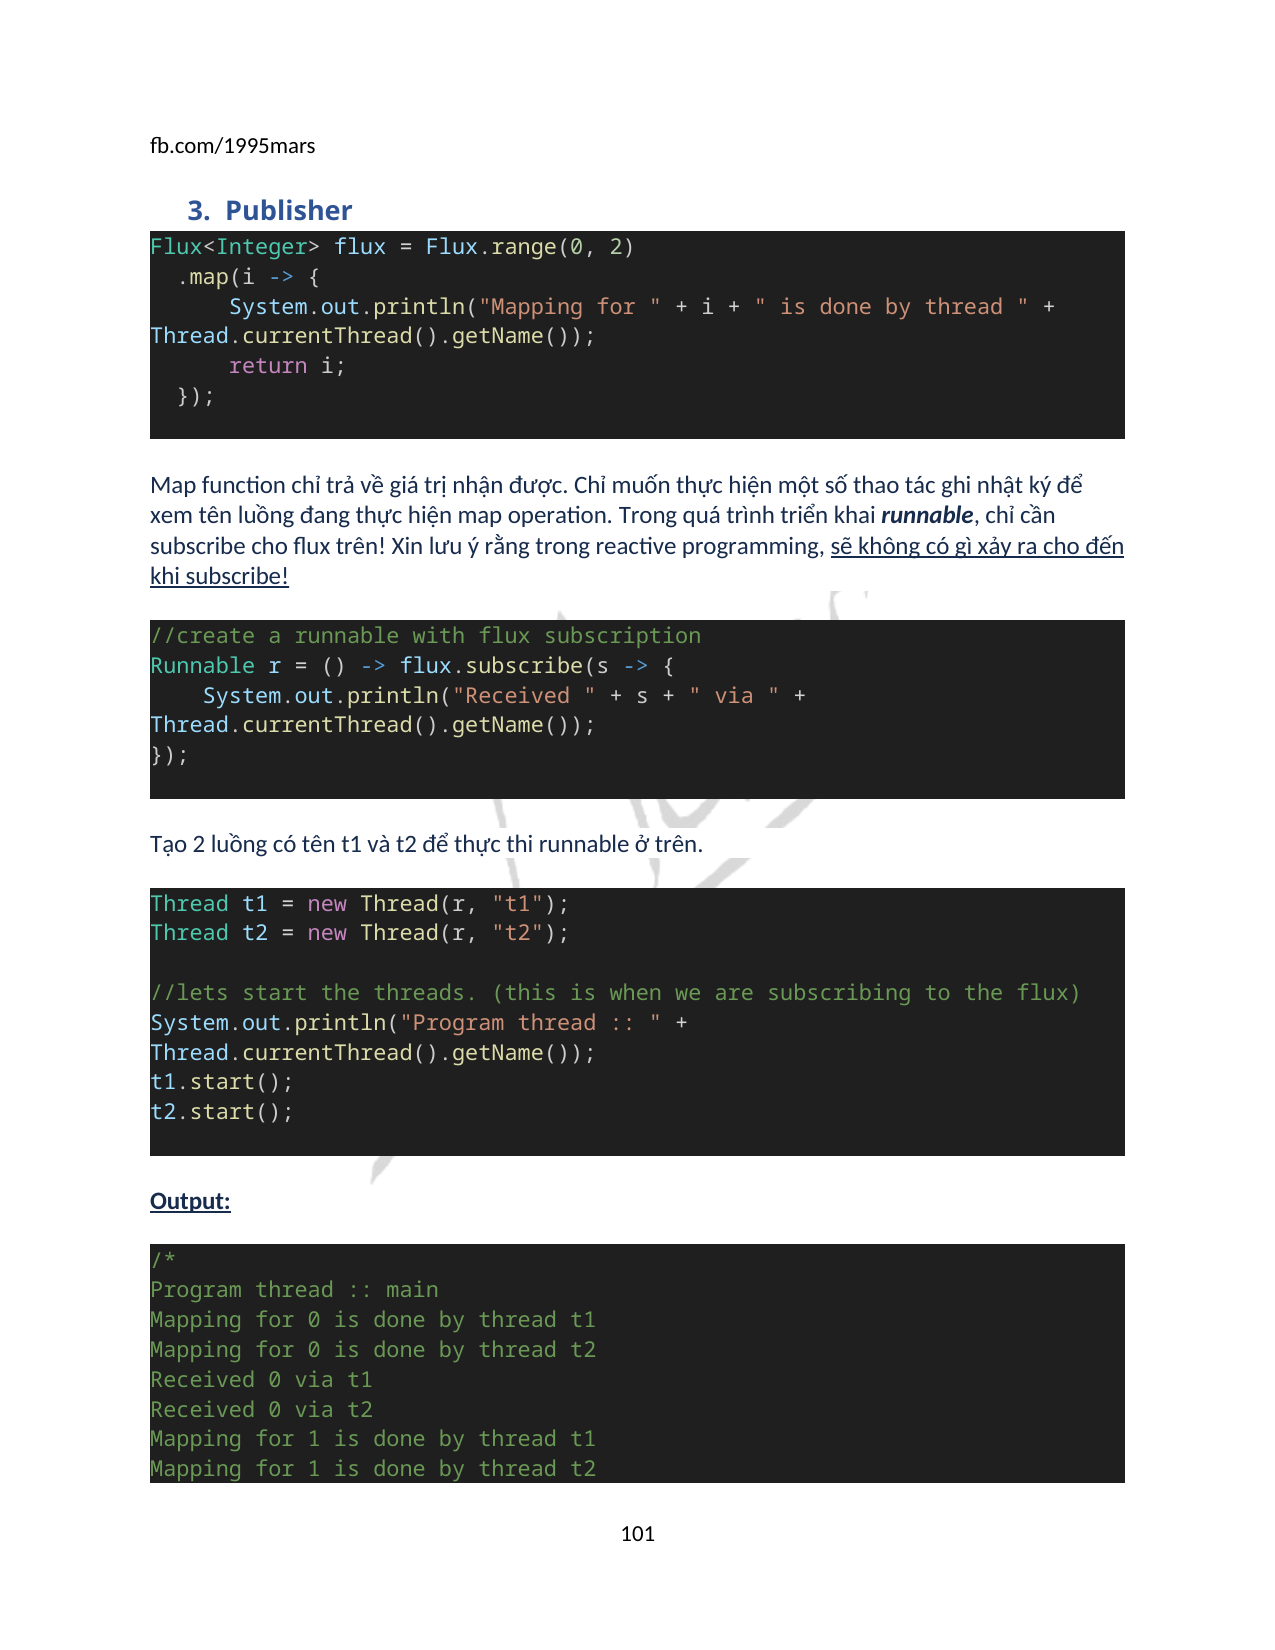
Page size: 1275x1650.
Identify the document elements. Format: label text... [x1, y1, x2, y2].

text Mapping for 0 is done by thread t1 [150, 1304, 1125, 1334]
text Mapping for 0 is done by thread t2 [150, 1334, 1125, 1364]
text System.out.println("Program thread :: " + Thread.currentThread().getName()); [150, 1007, 1125, 1066]
text System.out.println("Received " + s + " via " + Thread.currentThread().getName()); [150, 679, 1125, 739]
text Program thread :: main [150, 1274, 1125, 1304]
text Mapping for 1 is done by thread t1 [150, 1423, 1125, 1453]
text Thread t2 = new Thread(r, "t2"); [150, 917, 1125, 947]
text Flux<Integer> flux = Flux.range(0, 2) [150, 231, 1125, 261]
text Received 0 via t2 [150, 1393, 1125, 1423]
text .map(i -> { [150, 261, 1125, 291]
text //create a runnable with flux subscription [150, 620, 1125, 650]
text Mapping for 1 is done by thread t2 [150, 1453, 1125, 1483]
text t2.start(); [150, 1096, 1125, 1126]
text }); [150, 739, 1125, 769]
text //lets start the threads. (this is when we are subscribing to the flux) [150, 977, 1125, 1007]
subtitle Publisher [187, 191, 1125, 228]
text return i; [150, 350, 1125, 380]
text Tạo 2 luồng có tên t1 và t2 để thực thi runnable ở trên. [150, 828, 1125, 858]
text Map function chỉ trả về giá trị nhận được. Chỉ muốn thực hiện một số thao tác ghi nhật ký để xem tên luồng đang thực hiện map operation. Trong quá trình triển khai runnable, chỉ cần subscribe cho flux trên! Xin lưu ý rằng trong reactive programming, sẽ không có gì xảy ra cho đến khi subscribe! [150, 469, 1125, 591]
text Received 0 via t1 [150, 1364, 1125, 1393]
text Output: [150, 1185, 1125, 1215]
text Thread t1 = new Thread(r, "t1"); [150, 888, 1125, 917]
text /* [150, 1244, 1125, 1274]
text Runnable r = () -> flux.subscribe(s -> { [150, 650, 1125, 679]
text t1.start(); [150, 1066, 1125, 1096]
text System.out.println("Mapping for " + i + " is done by thread " + Thread.currentThread().getName()); [150, 291, 1125, 350]
text }); [150, 380, 1125, 410]
